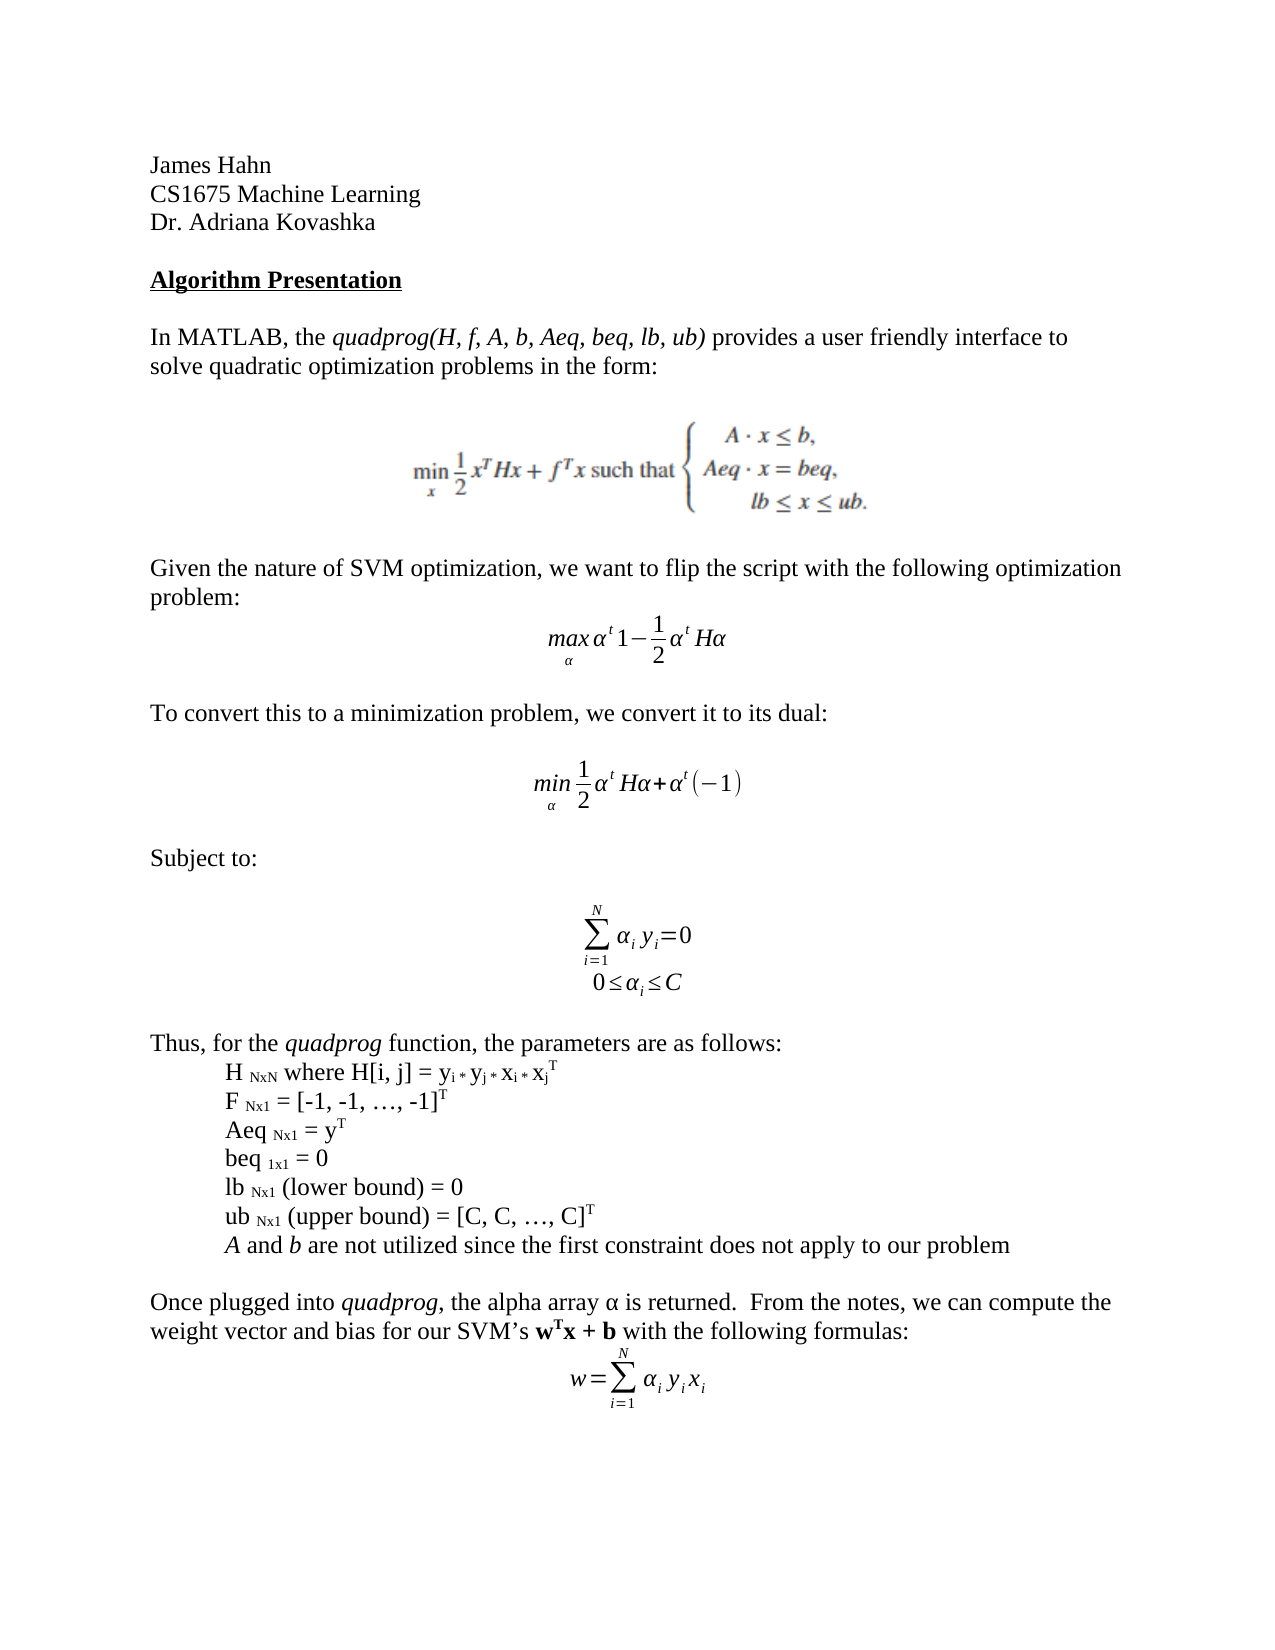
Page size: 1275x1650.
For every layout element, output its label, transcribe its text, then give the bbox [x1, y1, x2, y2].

text H NxN where H[i, j] = yi * yj * xi * xjT [150, 1057, 1125, 1086]
text CS1675 Machine Learning [150, 179, 1125, 207]
text Subject to: [150, 843, 1125, 872]
text F Nx1 = [-1, -1, …, -1]T [150, 1086, 1125, 1115]
text In MATLAB, the quadprog(H, f, A, b, Aeq, beq, lb, ub) provides a user friendly interface to solve quadratic optimization problems in the form: [150, 322, 1125, 380]
text James Hahn [150, 150, 1125, 179]
text Dr. Adriana Kovashka [150, 207, 1125, 236]
text To convert this to a minimization problem, we convert it to its dual: [150, 698, 1125, 727]
text Thus, for the quadprog function, the parameters are as follows: [150, 1028, 1125, 1057]
text Given the nature of SVM optimization, we want to flip the script with the following optimization problem: [150, 553, 1125, 611]
picture [398, 408, 877, 525]
text lb Nx1 (lower bound) = 0 [150, 1172, 1125, 1201]
text ub Nx1 (upper bound) = [C, C, …, C]T [150, 1201, 1125, 1230]
text beq 1x1 = 0 [150, 1143, 1125, 1172]
text Once plugged into quadprog, the alpha array α is returned. From the notes, we can compute the weight vector and bias for our SVM’s wTx + b with the following formulas: [150, 1287, 1125, 1345]
text Aeq Nx1 = yT [150, 1115, 1125, 1143]
text A and b are not utilized since the first constraint does not apply to our problem [150, 1230, 1125, 1258]
text Algorithm Presentation [150, 265, 1125, 294]
